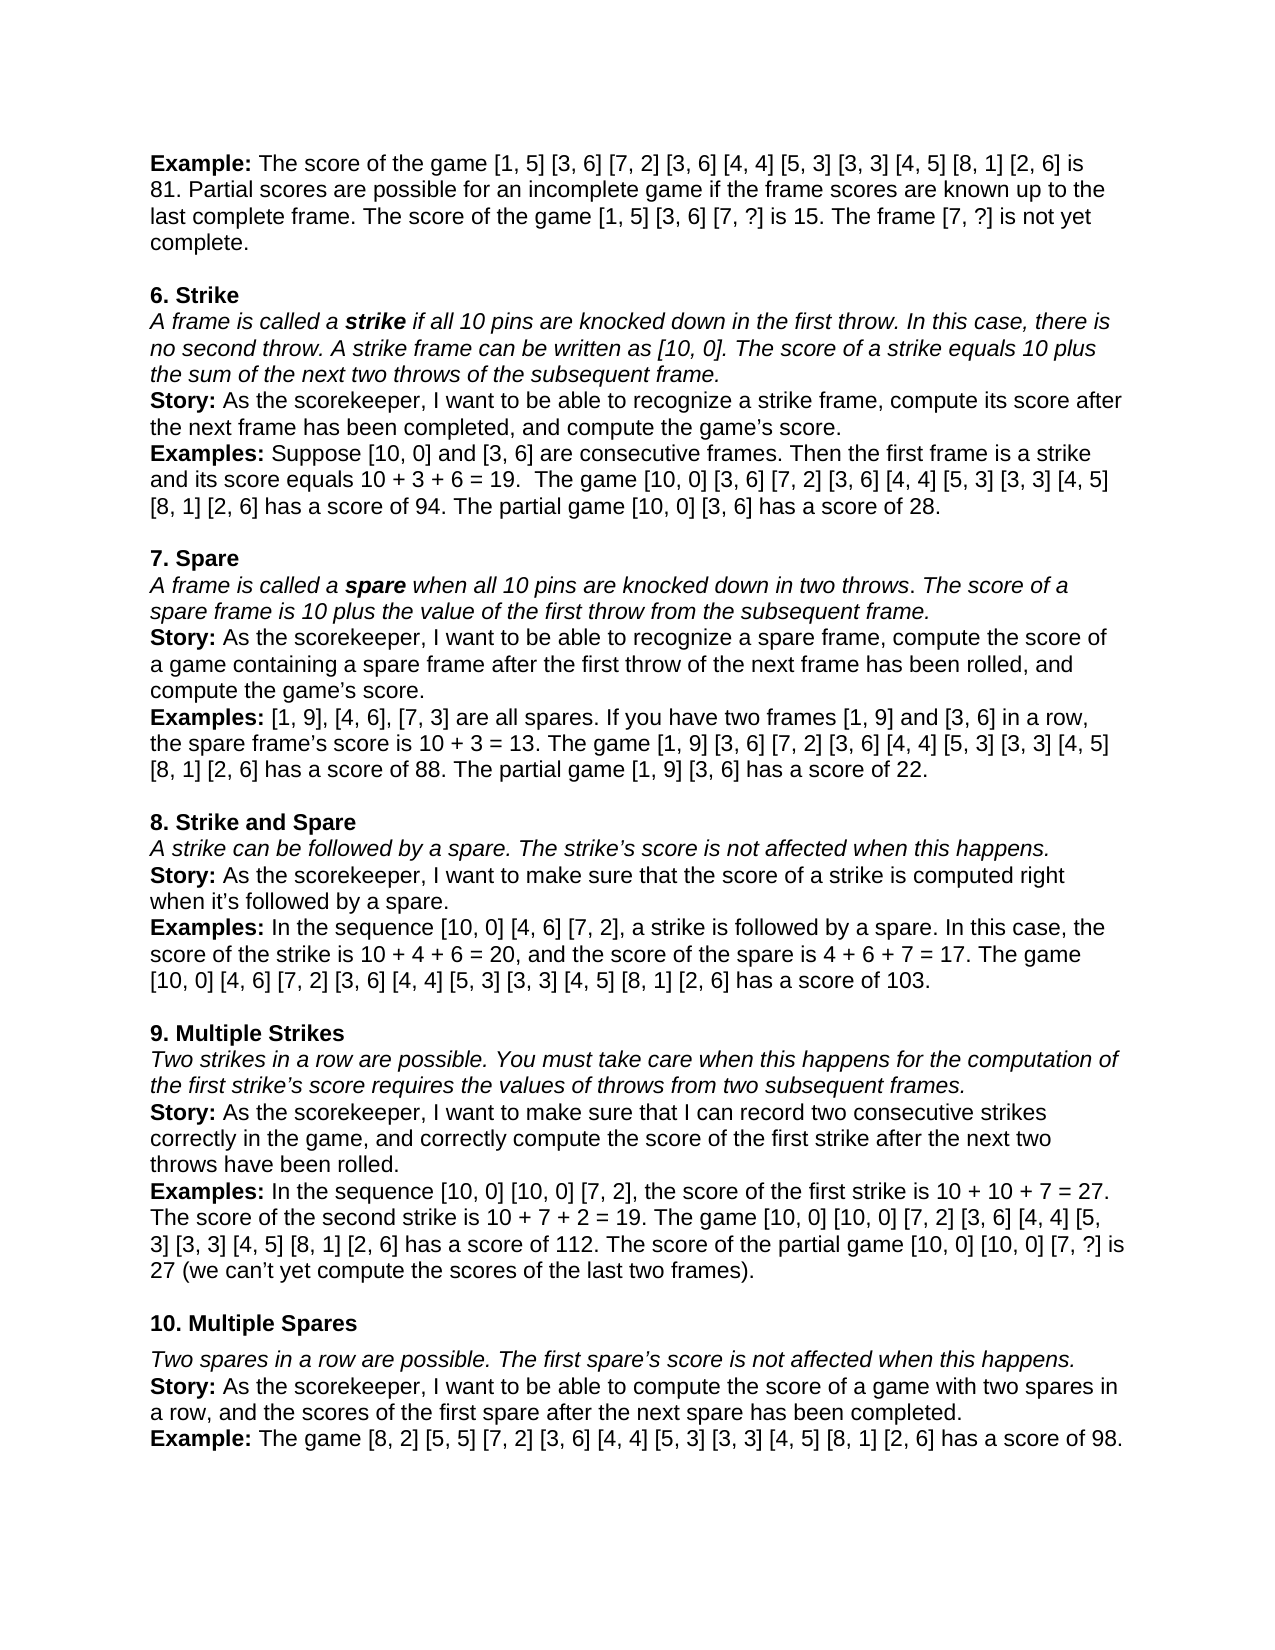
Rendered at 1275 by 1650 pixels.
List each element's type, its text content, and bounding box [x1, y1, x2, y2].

text Two spares in a row are possible. The first spare’s score is not affected when this happens. [150, 1346, 1125, 1373]
text Story: As the scorekeeper, I want to make sure that I can record two consecutive strikes correctly in the game, and correctly compute the score of the first strike after the next two throws have been rolled. [150, 1099, 1125, 1178]
text Examples: Suppose [10, 0] and [3, 6] are consecutive frames. Then the first frame is a strike and its score equals 10 + 3 + 6 = 19. The game [10, 0] [3, 6] [7, 2] [3, 6] [4, 4] [5, 3] [3, 3] [4, 5] [8, 1] [2, 6] has a score of 94. The partial game [10, 0] [3, 6] has a score of 28. [150, 440, 1125, 519]
text A frame is called a spare when all 10 pins are knocked down in two throws. The score of a spare frame is 10 plus the value of the first throw from the subsequent frame. [150, 572, 1125, 624]
text 8. Strike and Spare [150, 809, 1125, 835]
text Example: The game [8, 2] [5, 5] [7, 2] [3, 6] [4, 4] [5, 3] [3, 3] [4, 5] [8, 1] [2, 6] has a score of 98. [150, 1425, 1125, 1452]
text A strike can be followed by a spare. The strike’s score is not affected when this happens. [150, 835, 1125, 862]
text 10. Multiple Spares [150, 1309, 1125, 1336]
text Example: The score of the game [1, 5] [3, 6] [7, 2] [3, 6] [4, 4] [5, 3] [3, 3] [4, 5] [8, 1] [2, 6] is 81. Partial scores are possible for an incomplete game if the frame scores are known up to the last complete frame. The score of the game [1, 5] [3, 6] [7, ?] is 15. The frame [7, ?] is not yet complete. [150, 150, 1121, 255]
text A frame is called a strike if all 10 pins are knocked down in the first throw. In this case, there is no second throw. A strike frame can be written as [10, 0]. The score of a strike equals 10 plus the sum of the next two throws of the subsequent frame. [150, 308, 1125, 387]
text Story: As the scorekeeper, I want to be able to recognize a spare frame, compute the score of a game containing a spare frame after the first throw of the next frame has been rolled, and compute the game’s score. [150, 624, 1125, 703]
text 7. Spare [150, 545, 1125, 572]
text Story: As the scorekeeper, I want to make sure that the score of a strike is computed right when it’s followed by a spare. [150, 862, 1125, 914]
text 9. Multiple Strikes [150, 1020, 1125, 1046]
text Two strikes in a row are possible. You must take care when this happens for the computation of the first strike’s score requires the values of throws from two subsequent frames. [150, 1046, 1125, 1099]
text 6. Strike [150, 282, 1125, 308]
text Examples: [1, 9], [4, 6], [7, 3] are all spares. If you have two frames [1, 9] and [3, 6] in a row, the spare frame’s score is 10 + 3 = 13. The game [1, 9] [3, 6] [7, 2] [3, 6] [4, 4] [5, 3] [3, 3] [4, 5] [8, 1] [2, 6] has a score of 88. The partial game [1, 9] [3, 6] has a score of 22. [150, 703, 1125, 782]
text Examples: In the sequence [10, 0] [4, 6] [7, 2], a strike is followed by a spare. In this case, the score of the strike is 10 + 4 + 6 = 20, and the score of the spare is 4 + 6 + 7 = 17. The game [10, 0] [4, 6] [7, 2] [3, 6] [4, 4] [5, 3] [3, 3] [4, 5] [8, 1] [2, 6] has a score of 103. [150, 914, 1125, 993]
text Story: As the scorekeeper, I want to be able to recognize a strike frame, compute its score after the next frame has been completed, and compute the game’s score. [150, 387, 1125, 440]
text Story: As the scorekeeper, I want to be able to compute the score of a game with two spares in a row, and the scores of the first spare after the next spare has been completed. [150, 1373, 1125, 1425]
text Examples: In the sequence [10, 0] [10, 0] [7, 2], the score of the first strike is 10 + 10 + 7 = 27. The score of the second strike is 10 + 7 + 2 = 19. The game [10, 0] [10, 0] [7, 2] [3, 6] [4, 4] [5, 3] [3, 3] [4, 5] [8, 1] [2, 6] has a score of 112. The score of the partial game [10, 0] [10, 0] [7, ?] is 27 (we can’t yet compute the scores of the last two frames). [150, 1178, 1125, 1283]
